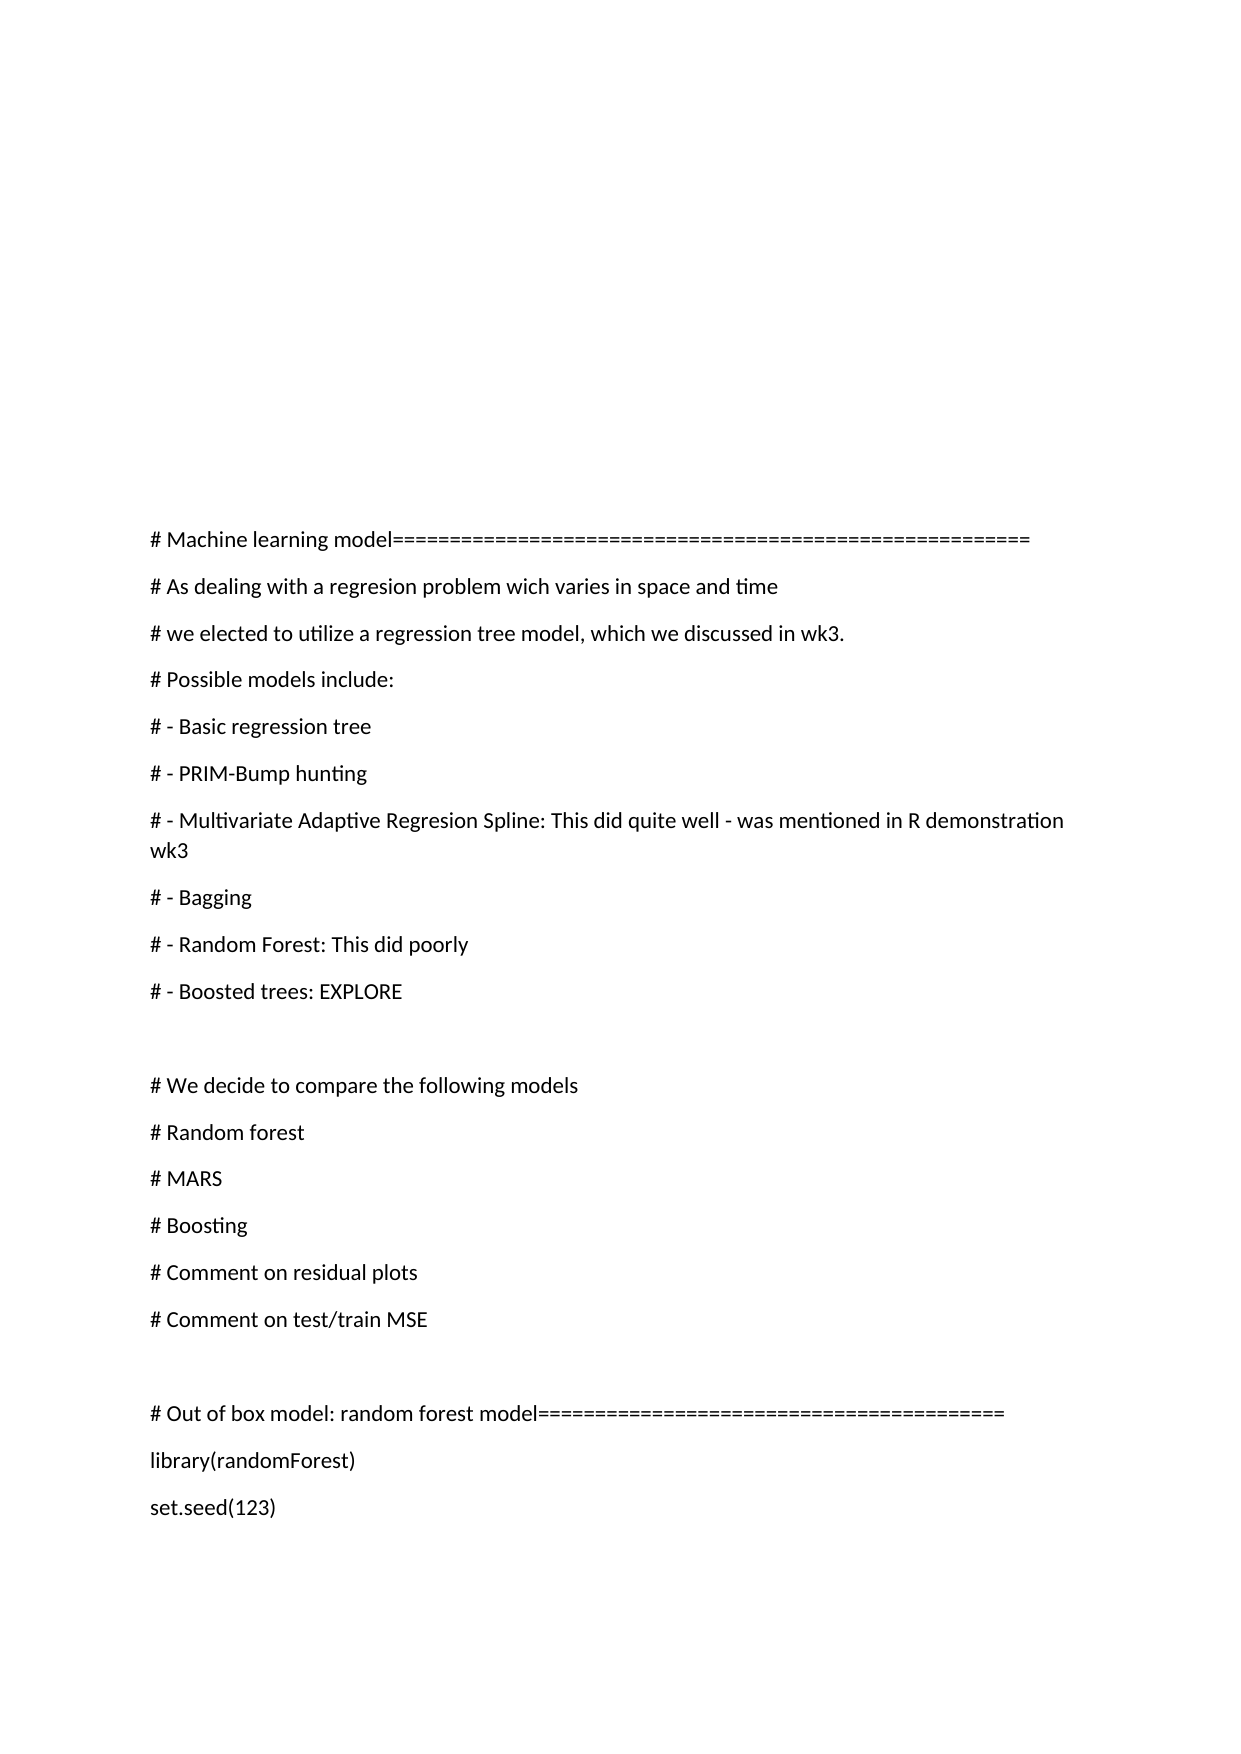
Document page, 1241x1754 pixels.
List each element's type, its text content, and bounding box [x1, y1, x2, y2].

text # Out of box model: random forest model========================================= [150, 1399, 1090, 1427]
text # Boosting [150, 1211, 1090, 1239]
text # MARS [150, 1164, 1090, 1193]
text # Machine learning model======================================================== [150, 525, 1090, 553]
text # - Boosted trees: EXPLORE [150, 977, 1090, 1005]
text # - Bagging [150, 883, 1090, 911]
text # - Random Forest: This did poorly [150, 930, 1090, 958]
text # Random forest [150, 1118, 1090, 1146]
text # we elected to utilize a regression tree model, which we discussed in wk3. [150, 619, 1090, 647]
text library(randomForest) [150, 1446, 1090, 1474]
text set.seed(123) [150, 1493, 1090, 1521]
text # We decide to compare the following models [150, 1071, 1090, 1099]
text # Comment on test/train MSE [150, 1305, 1090, 1333]
text # - Basic regression tree [150, 712, 1090, 741]
text # - PRIM-Bump hunting [150, 759, 1090, 787]
text # Possible models include: [150, 666, 1090, 694]
text # Comment on residual plots [150, 1258, 1090, 1286]
text # As dealing with a regresion problem wich varies in space and time [150, 572, 1090, 600]
text # - Multivariate Adaptive Regresion Spline: This did quite well - was mentioned in R demonstration wk3 [150, 806, 1090, 864]
